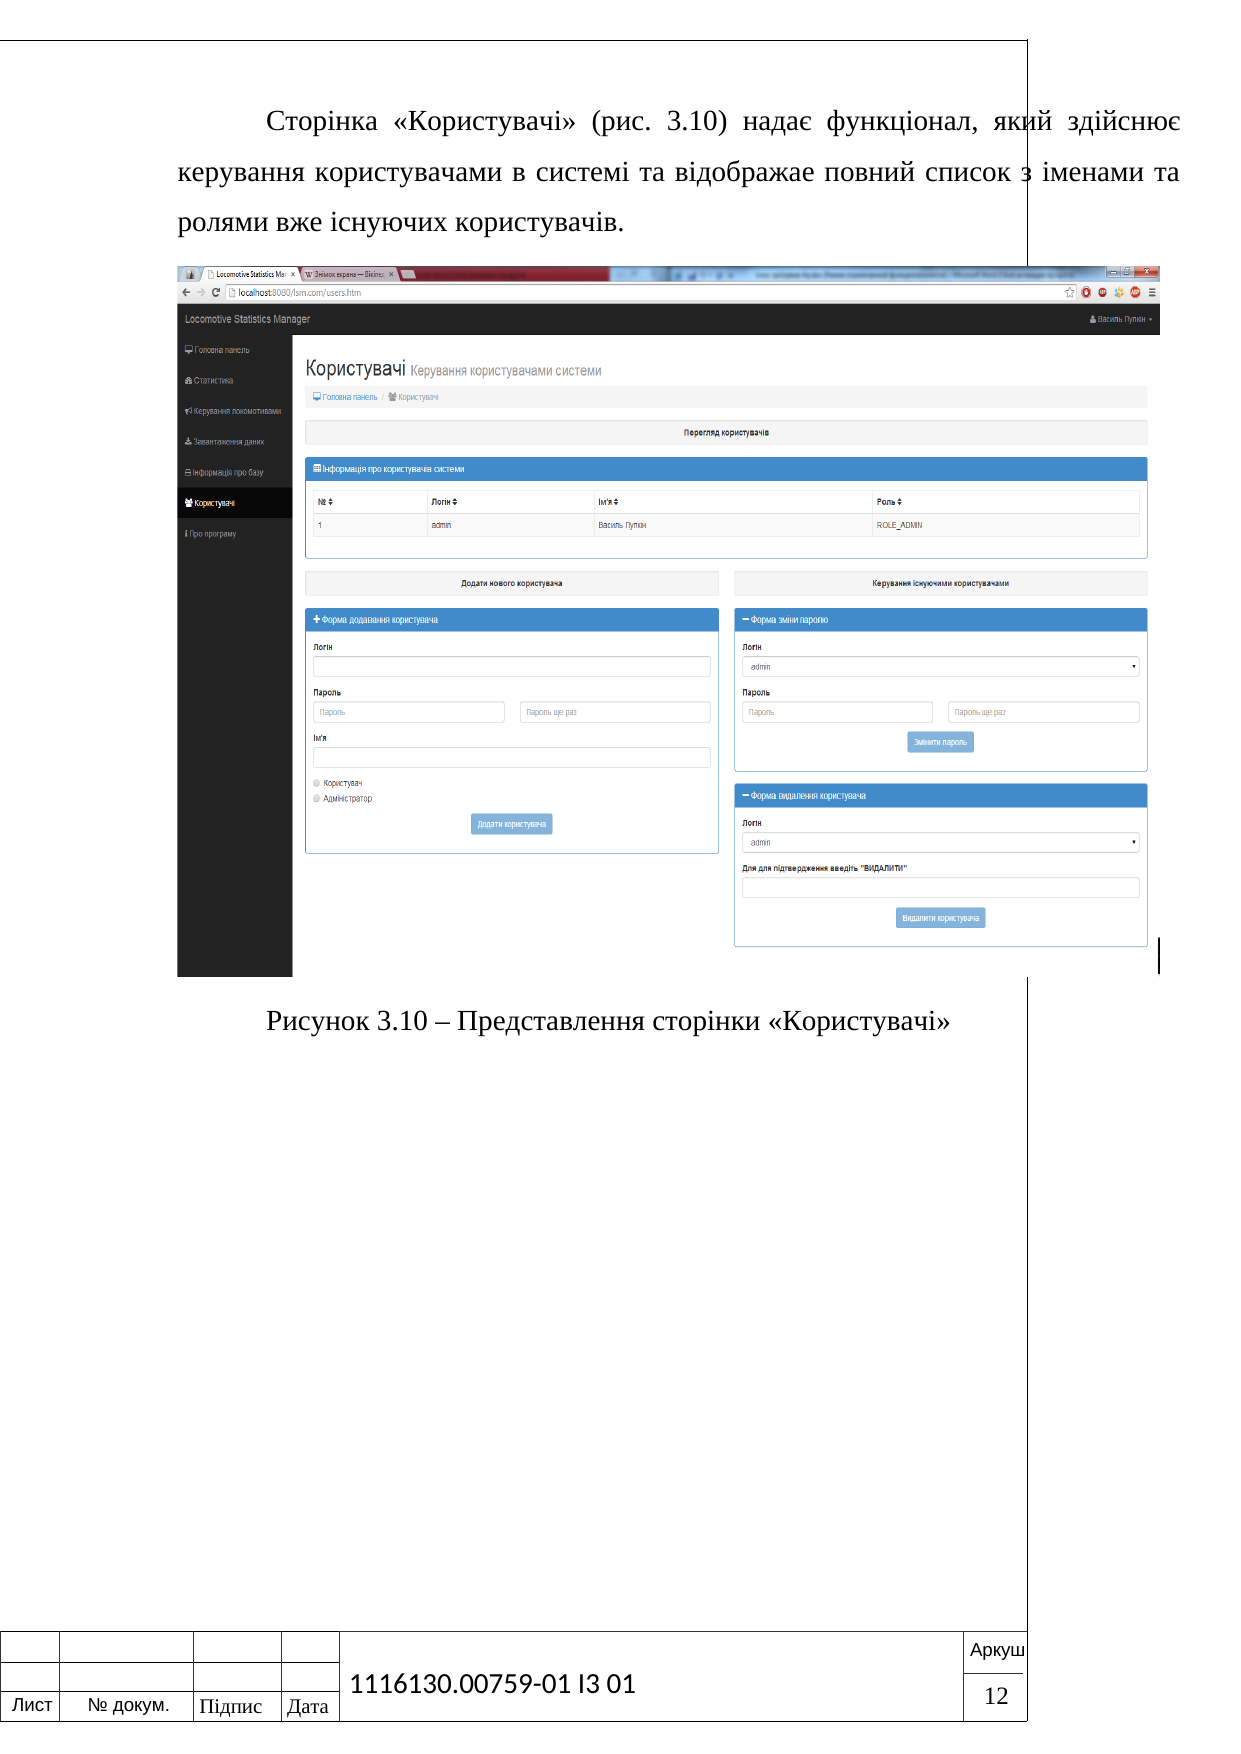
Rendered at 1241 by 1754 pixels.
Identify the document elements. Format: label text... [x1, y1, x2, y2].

picture [177, 266, 1160, 977]
text Рисунок 3.10 – Представлення сторінки «Користувачі» [177, 1003, 1181, 1036]
text Сторінка «Користувачі» (рис. 3.10) надає функціонал, який здійснює керування користувачами в системі та відображае повний список з іменами та ролями вже існуючих користувачів. [177, 103, 1181, 237]
